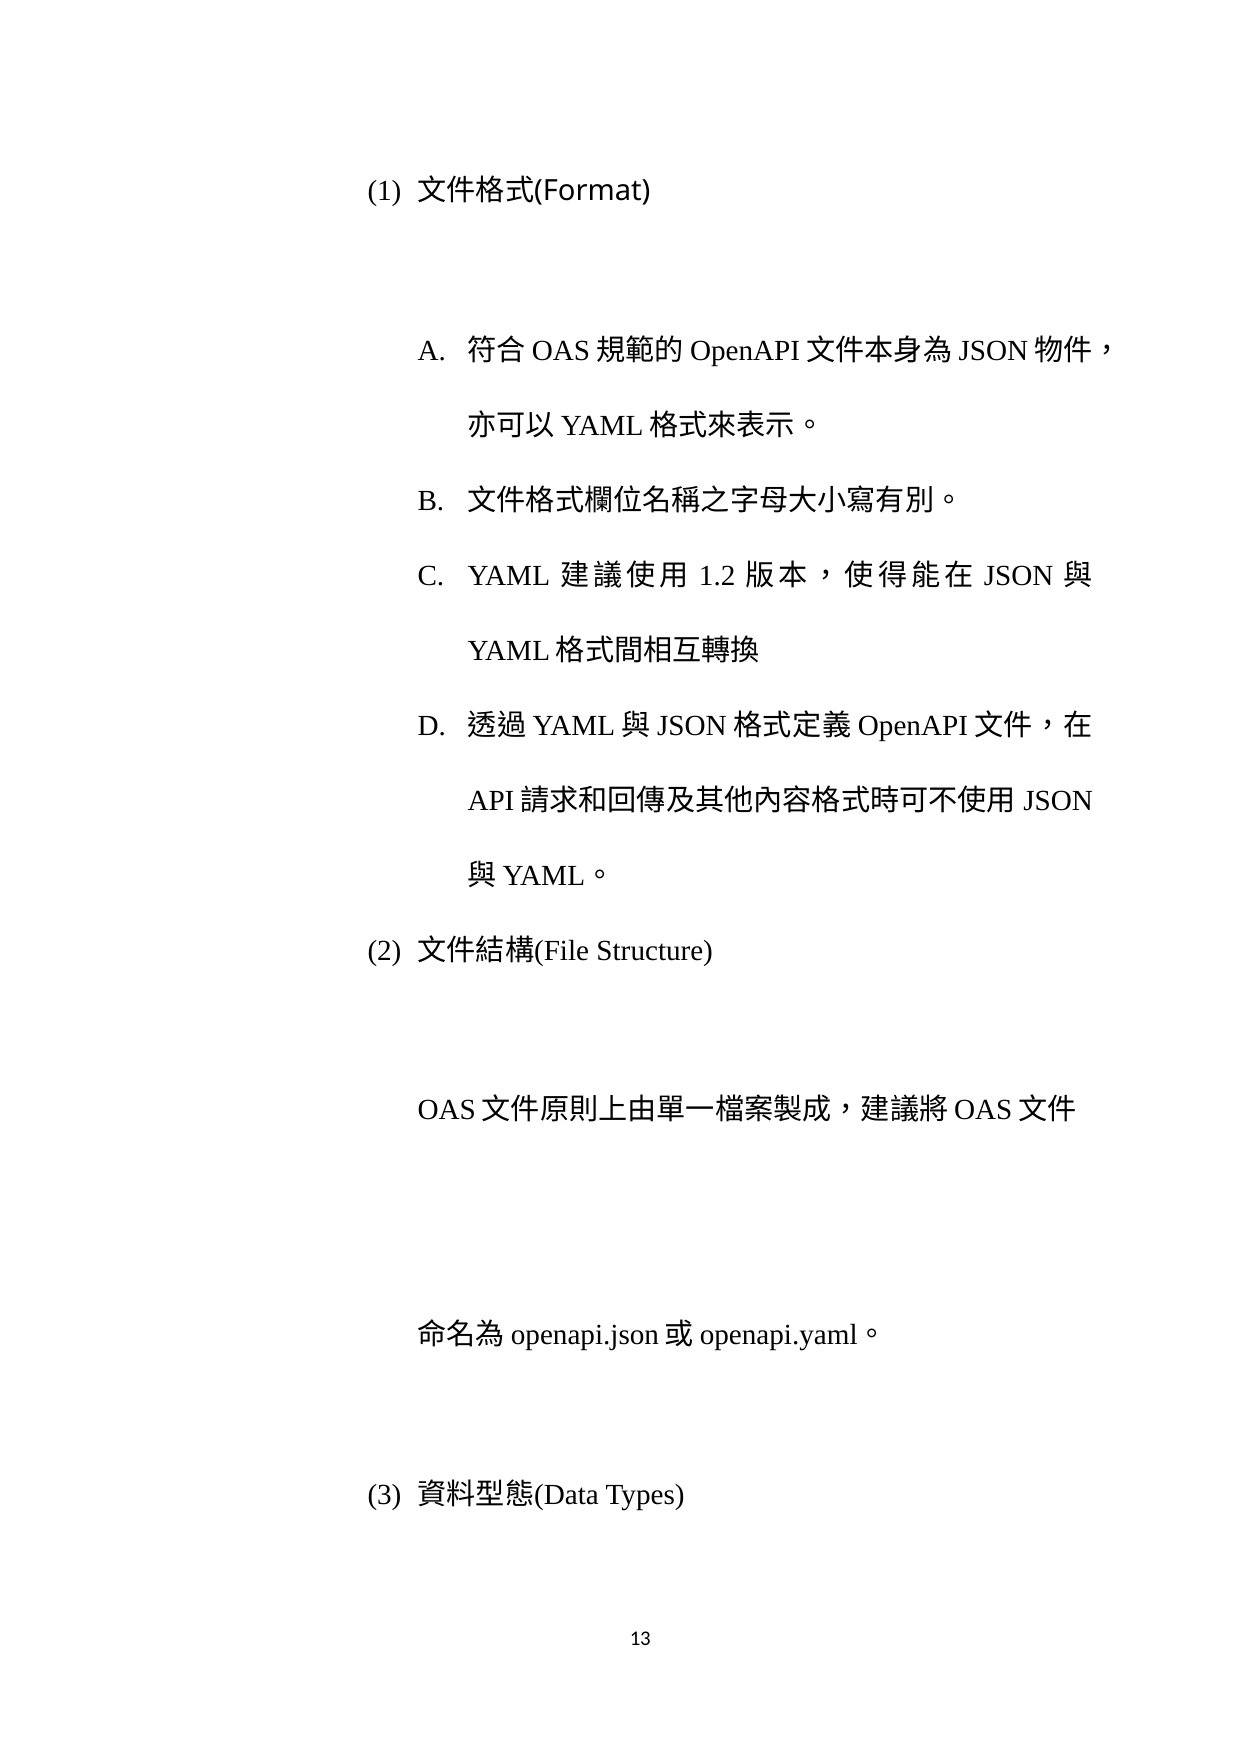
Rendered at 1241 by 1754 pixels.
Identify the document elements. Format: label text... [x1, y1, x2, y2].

subtitle OAS文件原則上由單一檔案製成，建議將OAS文件命名為openapi.json或openapi.yaml。 [417, 1069, 1093, 1369]
subtitle 文件格式欄位名稱之字母大小寫有別。 [417, 460, 1093, 535]
subtitle 文件結構(File Structure) [367, 910, 1093, 985]
subtitle 符合OAS規範的OpenAPI文件本身為JSON物件，亦可以YAML格式來表示。 [417, 310, 1093, 460]
subtitle 文件格式(Format) [367, 150, 1093, 225]
subtitle YAML建議使用1.2版本，使得能在JSON與YAML格式間相互轉換 [417, 535, 1093, 685]
subtitle 透過YAML與JSON格式定義OpenAPI文件，在API請求和回傳及其他內容格式時可不使用JSON與YAML。 [417, 685, 1093, 910]
subtitle 資料型態(Data Types) [367, 1454, 1093, 1529]
